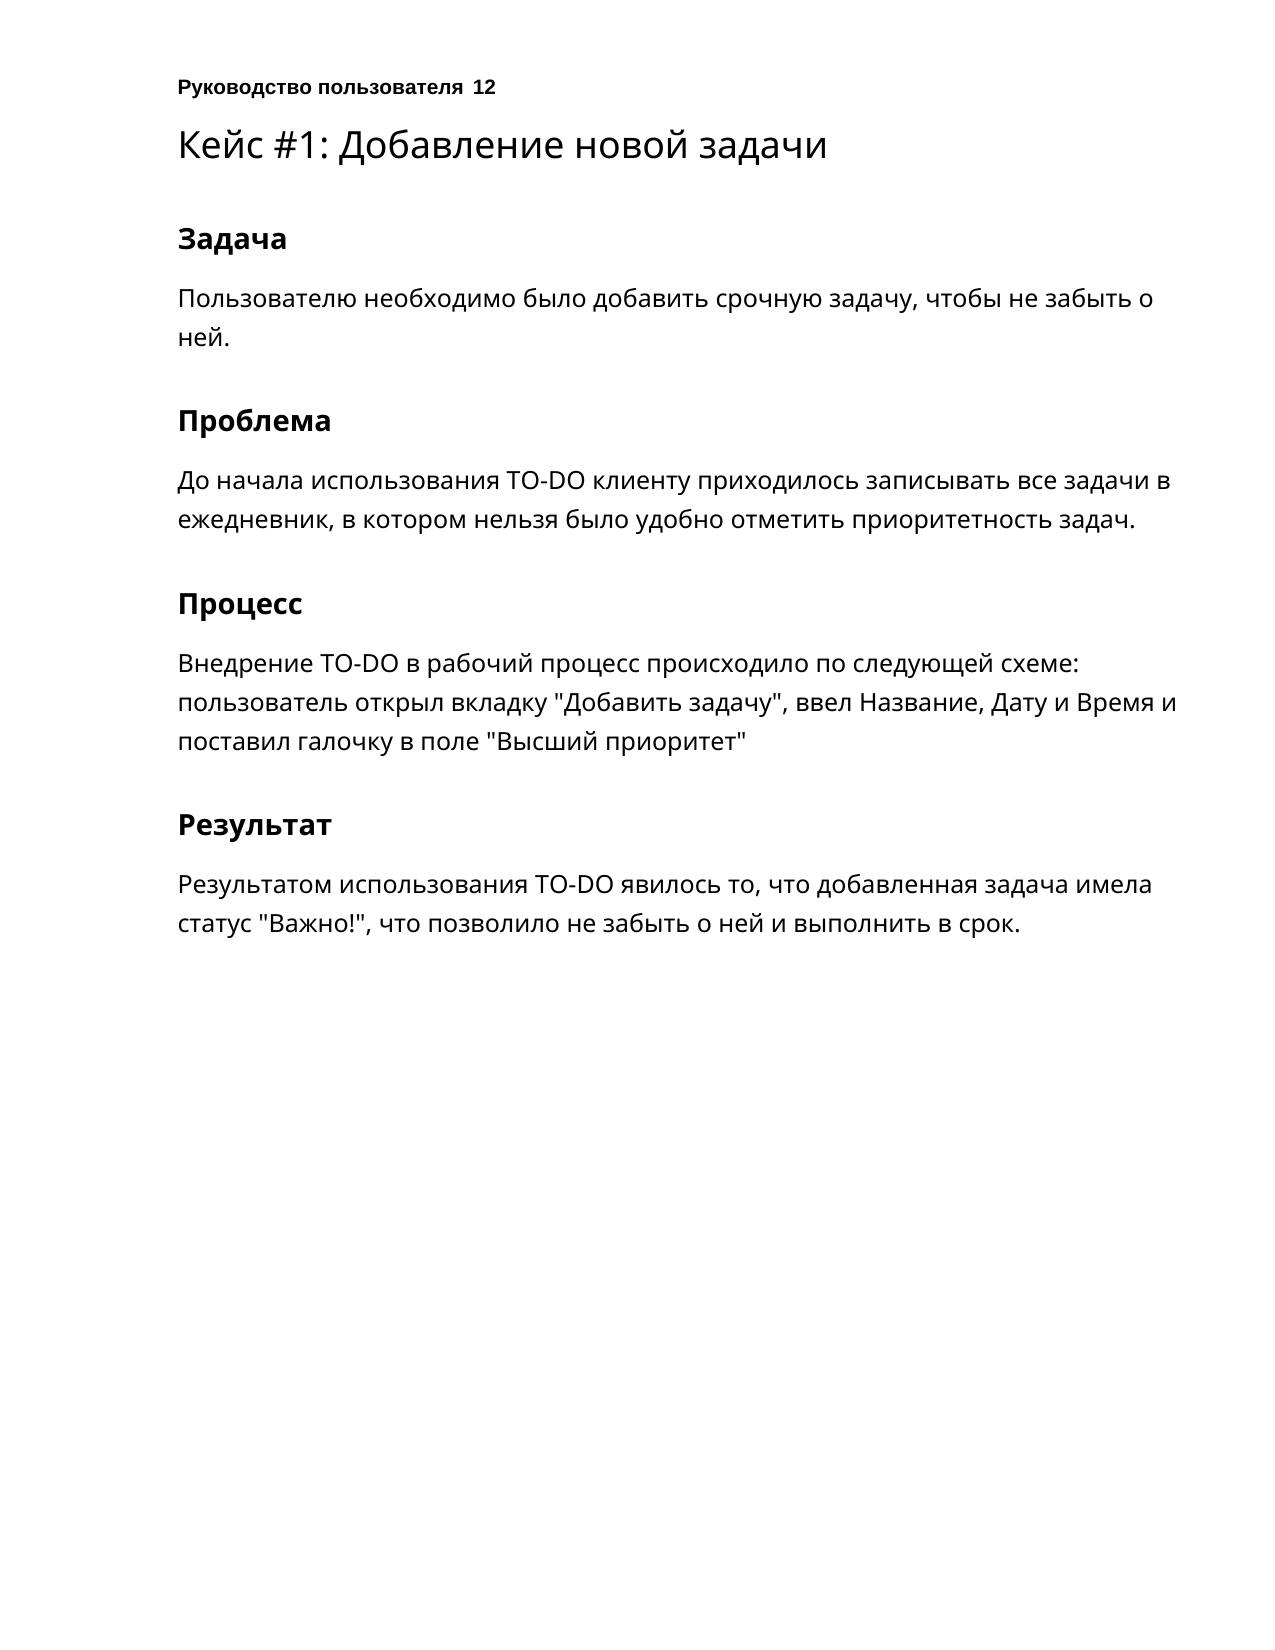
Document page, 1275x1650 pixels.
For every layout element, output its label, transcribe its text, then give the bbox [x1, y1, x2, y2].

text Результат [177, 804, 1186, 844]
text До начала использования TO-DO клиенту приходилось записывать все задачи в ежедневник, в котором нельзя было удобно отметить приоритетность задач. [177, 463, 1186, 536]
text Проблема [177, 401, 1186, 440]
text Внедрение TO-DO в рабочий процесс происходило по следующей схеме: пользователь открыл вкладку "Добавить задачу", ввел Название, Дату и Время и поставил галочку в поле "Высший приоритет" [177, 645, 1186, 758]
text Процесс [177, 583, 1186, 623]
text Задача [177, 218, 1186, 258]
text Результатом использования TO-DO явилось то, что добавленная задача имела статус "Важно!", что позволило не забыть о ней и выполнить в срок. [177, 867, 1186, 940]
text Пользователю необходимо было добавить срочную задачу, чтобы не забыть о ней. [177, 281, 1186, 354]
subtitle Кейс #1: Добавление новой задачи [177, 118, 1186, 169]
